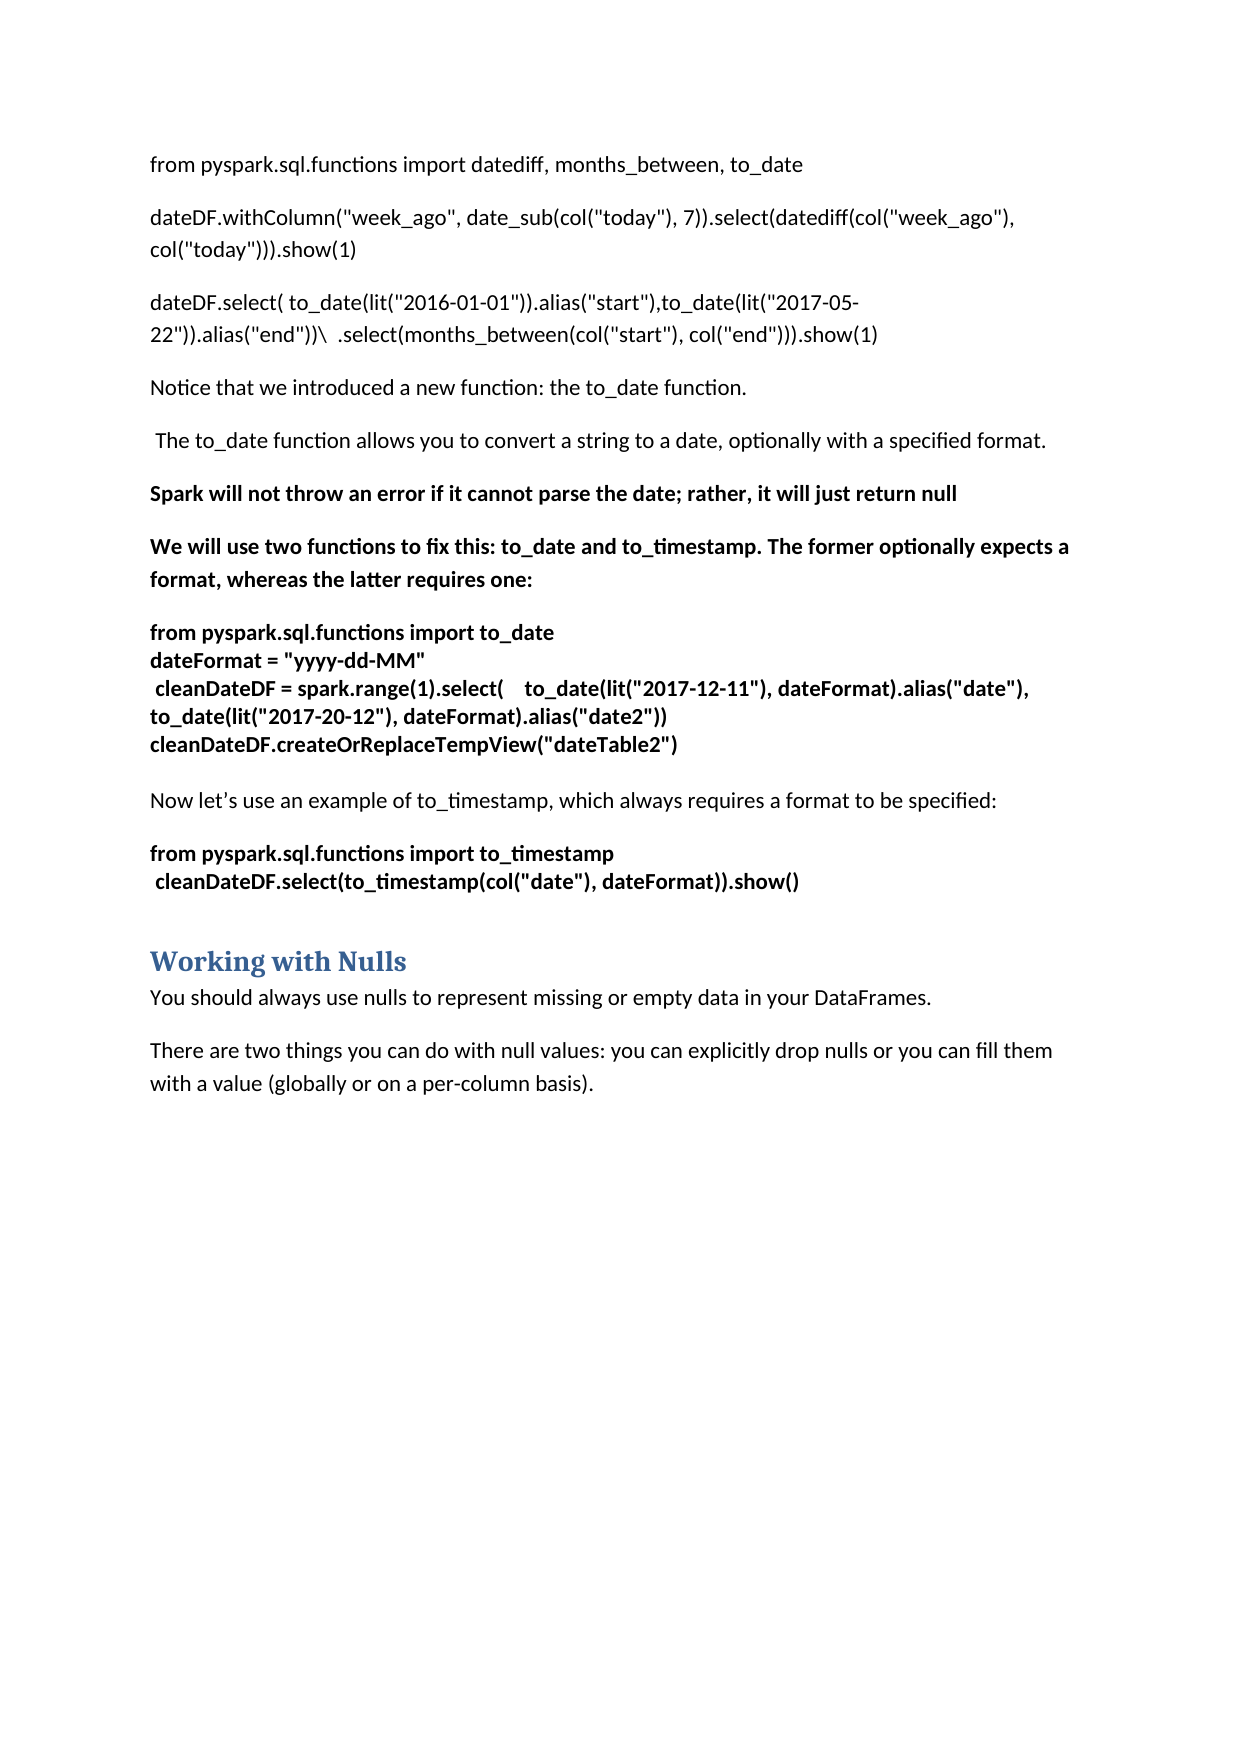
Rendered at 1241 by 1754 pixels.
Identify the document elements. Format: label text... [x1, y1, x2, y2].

text You should always use nulls to represent missing or empty data in your DataFrames. [150, 983, 1090, 1011]
text from pyspark.sql.functions import to_timestamp [150, 839, 1090, 867]
subtitle Working with Nulls [150, 945, 1090, 978]
text The to_date function allows you to convert a string to a date, optionally with a specified format. [150, 426, 1090, 454]
text dateDF.select( to_date(lit("2016-01-01")).alias("start"),to_date(lit("2017-05-22")).alias("end"))\ .select(months_between(col("start"), col("end"))).show(1) [150, 288, 1090, 348]
text dateFormat = "yyyy-dd-MM" [150, 646, 1090, 674]
text Notice that we introduced a new function: the to_date function. [150, 373, 1090, 401]
text cleanDateDF.createOrReplaceTempView("dateTable2") [150, 730, 1090, 758]
text Spark will not throw an error if it cannot parse the date; rather, it will just return null [150, 479, 1090, 507]
text There are two things you can do with null values: you can explicitly drop nulls or you can fill them with a value (globally or on a per-column basis). [150, 1036, 1090, 1097]
text from pyspark.sql.functions import to_date [150, 618, 1090, 646]
text cleanDateDF.select(to_timestamp(col("date"), dateFormat)).show() [150, 867, 1090, 895]
text Now let’s use an example of to_timestamp, which always requires a format to be specified: [150, 786, 1090, 814]
text We will use two functions to fix this: to_date and to_timestamp. The former optionally expects a format, whereas the latter requires one: [150, 532, 1090, 593]
text from pyspark.sql.functions import datediff, months_between, to_date [150, 150, 1090, 178]
text dateDF.withColumn("week_ago", date_sub(col("today"), 7)).select(datediff(col("week_ago"), col("today"))).show(1) [150, 203, 1090, 263]
text cleanDateDF = spark.range(1).select( to_date(lit("2017-12-11"), dateFormat).alias("date"), to_date(lit("2017-20-12"), dateFormat).alias("date2")) [150, 674, 1090, 730]
